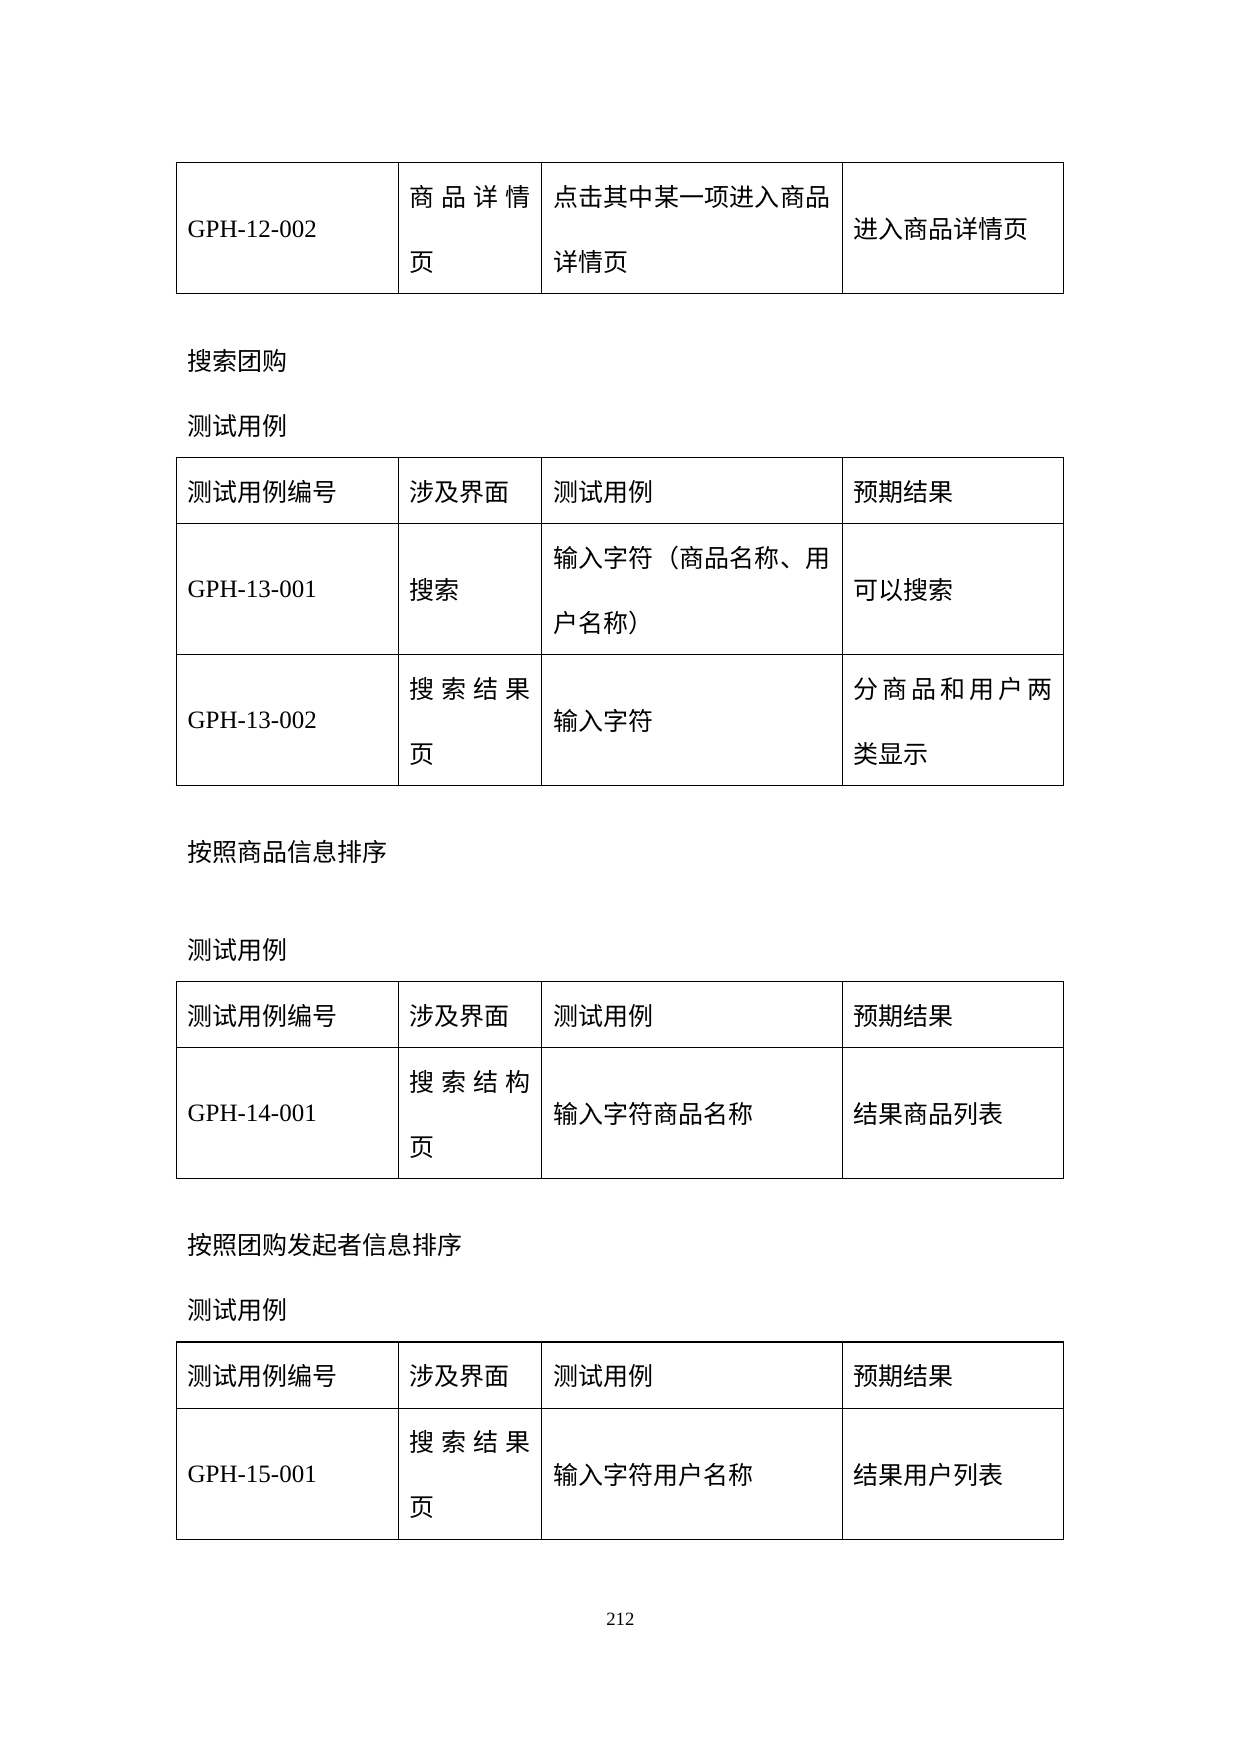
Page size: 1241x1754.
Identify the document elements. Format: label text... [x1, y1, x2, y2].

text 测试用例 [187, 392, 1053, 457]
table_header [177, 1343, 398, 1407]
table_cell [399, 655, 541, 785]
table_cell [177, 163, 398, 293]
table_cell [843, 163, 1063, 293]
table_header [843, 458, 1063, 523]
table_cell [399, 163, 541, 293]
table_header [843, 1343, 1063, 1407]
text 搜索团购 [187, 327, 1053, 392]
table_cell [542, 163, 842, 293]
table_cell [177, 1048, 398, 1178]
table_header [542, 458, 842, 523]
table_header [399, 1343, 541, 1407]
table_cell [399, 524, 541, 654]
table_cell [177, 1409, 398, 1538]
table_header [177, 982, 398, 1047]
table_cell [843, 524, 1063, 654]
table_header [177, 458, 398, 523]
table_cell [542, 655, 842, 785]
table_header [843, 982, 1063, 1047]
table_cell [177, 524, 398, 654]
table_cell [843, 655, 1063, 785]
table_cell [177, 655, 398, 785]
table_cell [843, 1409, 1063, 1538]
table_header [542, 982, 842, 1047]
text 按照商品信息排序 [187, 818, 1053, 883]
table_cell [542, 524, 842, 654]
text 测试用例 [187, 916, 1053, 981]
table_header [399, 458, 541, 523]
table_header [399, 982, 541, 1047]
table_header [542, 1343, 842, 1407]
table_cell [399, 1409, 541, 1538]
text 测试用例 [187, 1276, 1053, 1341]
text 按照团购发起者信息排序 [187, 1211, 1053, 1276]
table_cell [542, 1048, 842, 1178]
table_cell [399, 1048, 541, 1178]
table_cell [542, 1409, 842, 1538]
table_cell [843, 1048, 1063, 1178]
